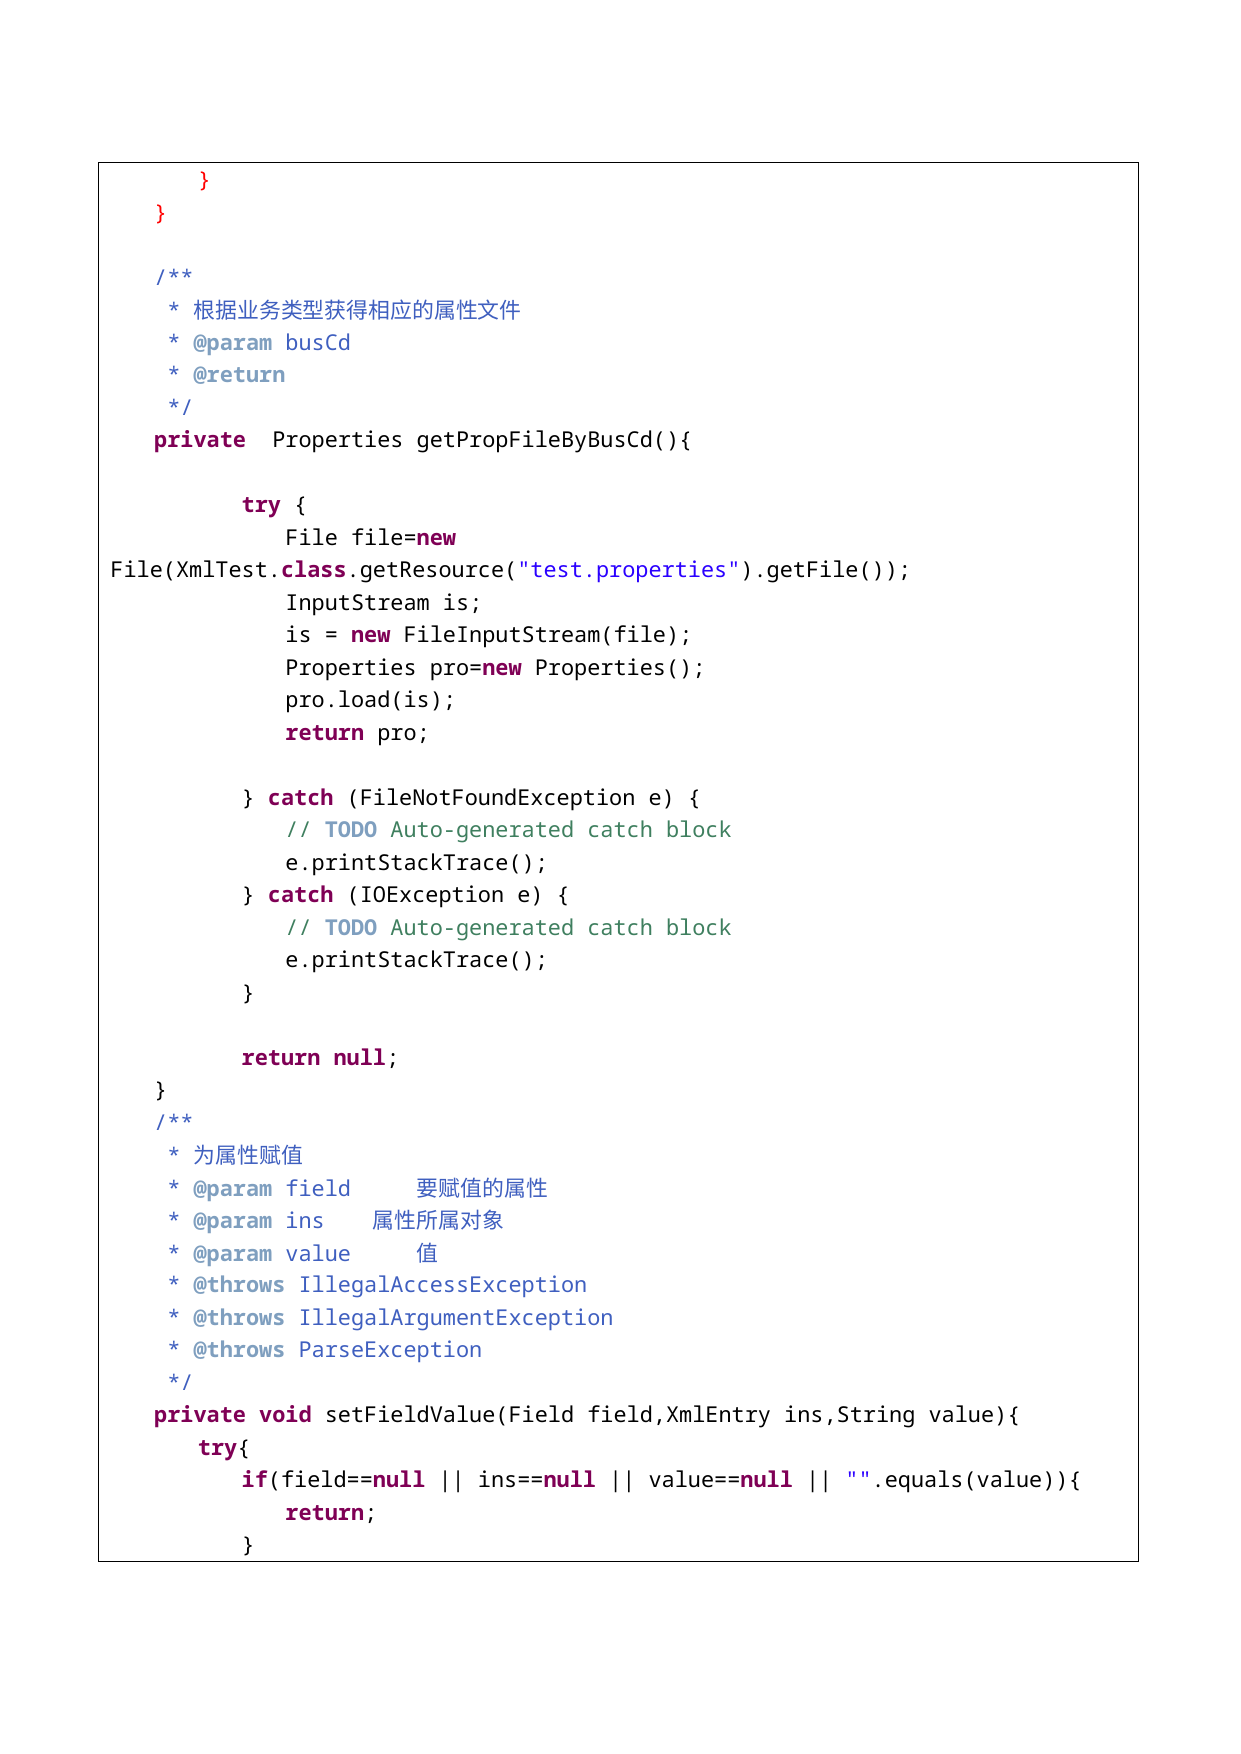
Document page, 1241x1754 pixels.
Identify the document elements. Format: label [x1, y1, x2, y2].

table_header [99, 163, 1138, 1561]
